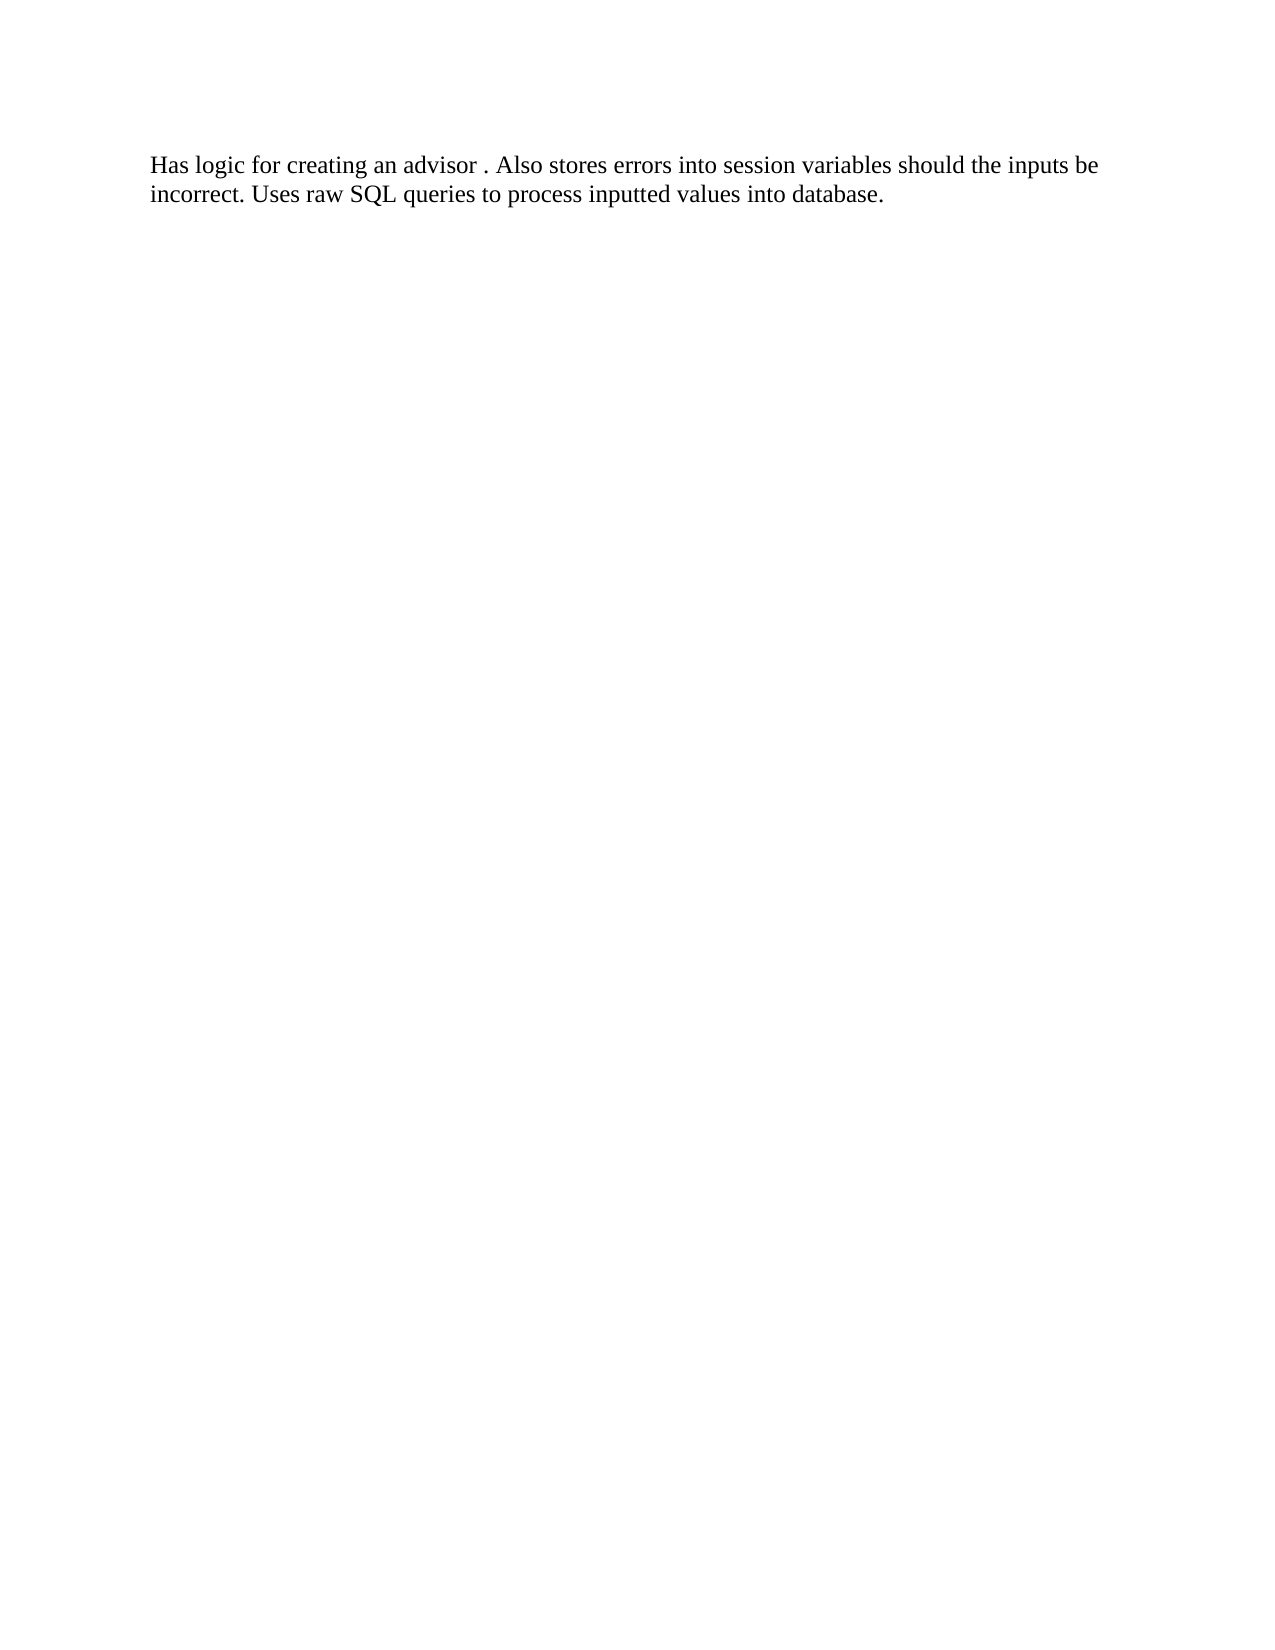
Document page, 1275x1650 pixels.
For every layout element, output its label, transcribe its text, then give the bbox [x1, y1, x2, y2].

text Has logic for creating an advisor . Also stores errors into session variables should the inputs be incorrect. Uses raw SQL queries to process inputted values into database. [150, 150, 1125, 207]
